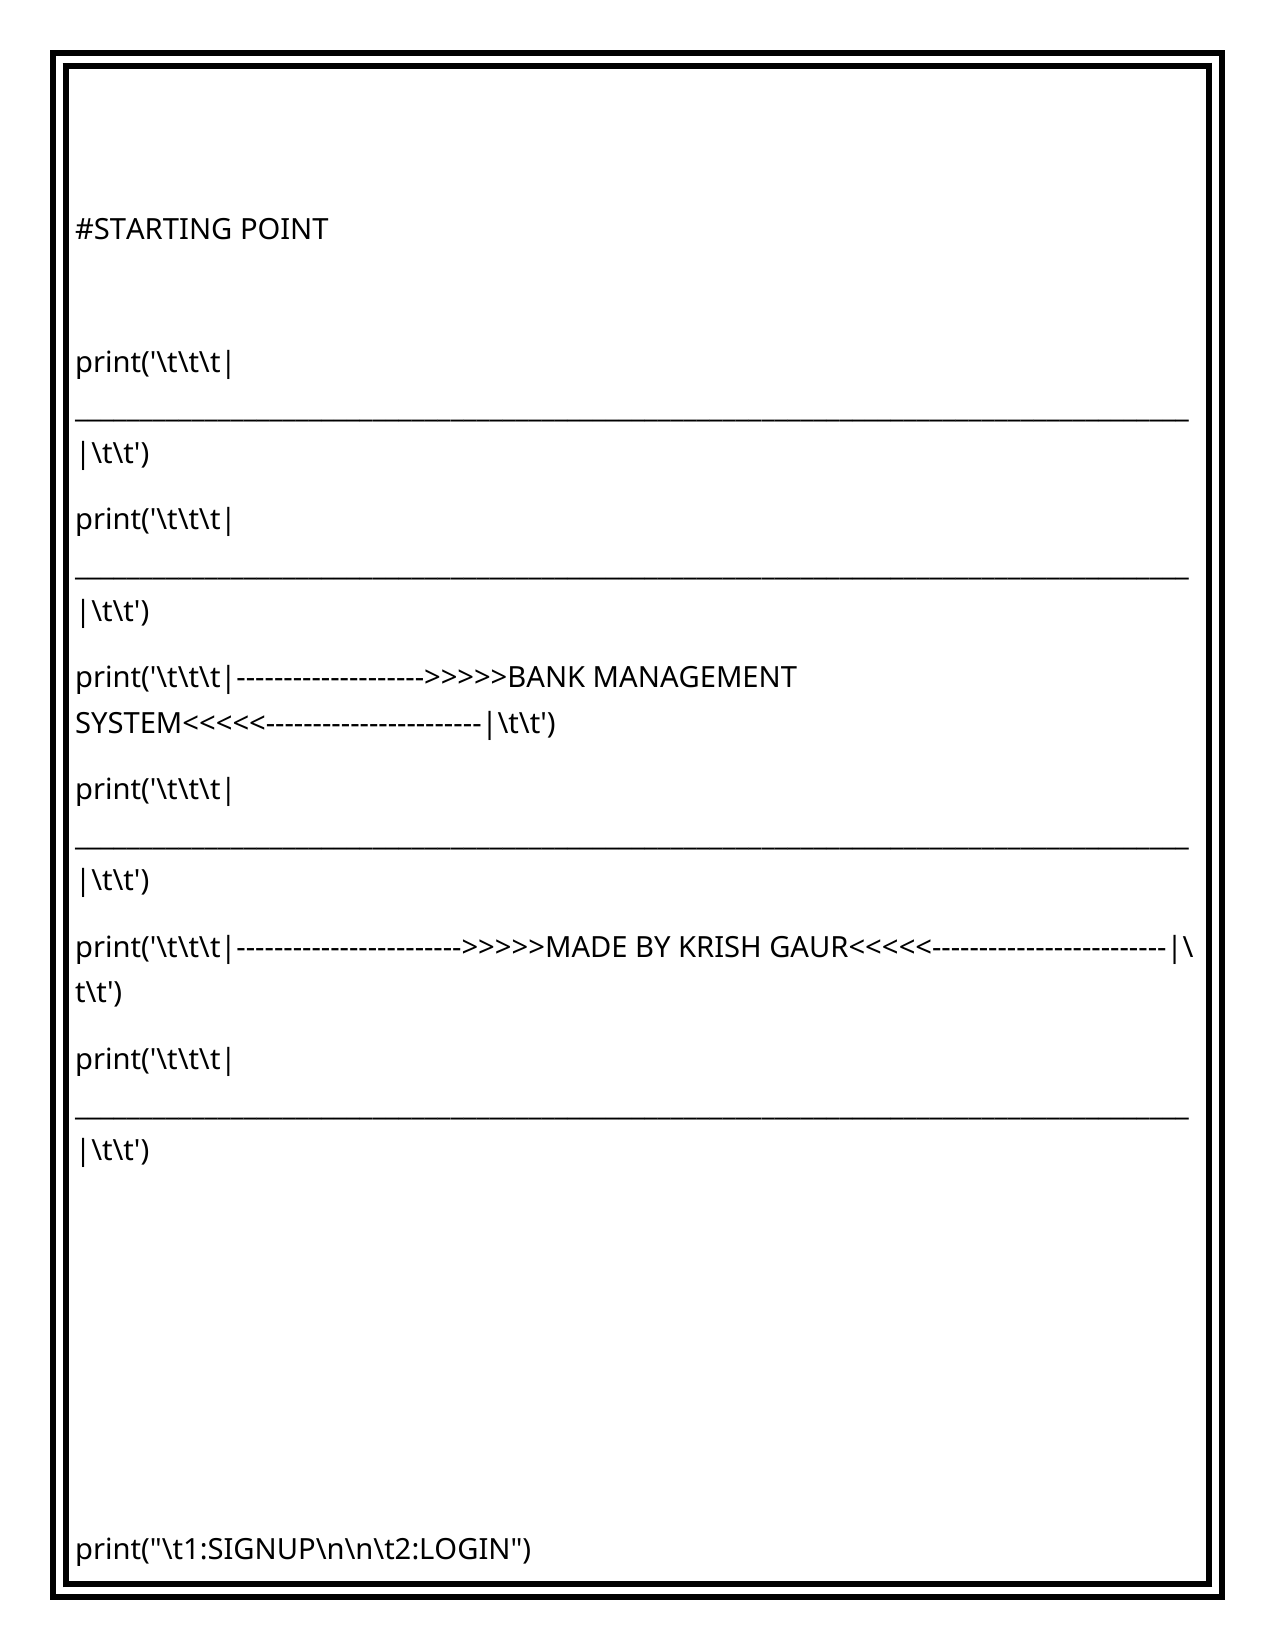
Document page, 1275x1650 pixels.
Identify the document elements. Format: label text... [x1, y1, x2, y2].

text print('\t\t\t|______________________________________________________________________________________|\t\t') [75, 1038, 1200, 1169]
text print('\t\t\t|------------------------>>>>>MADE BY KRISH GAUR<<<<<-------------------------|\t\t') [75, 926, 1200, 1011]
text print("\t1:SIGNUP\n\n\t2:LOGIN") [75, 1528, 1200, 1568]
text print('\t\t\t|______________________________________________________________________________________|\t\t') [75, 768, 1200, 899]
text print('\t\t\t|______________________________________________________________________________________|\t\t') [75, 498, 1200, 629]
text print('\t\t\t|______________________________________________________________________________________|\t\t') [75, 341, 1200, 472]
text #STARTING POINT [75, 208, 1200, 248]
text print('\t\t\t|-------------------->>>>>BANK MANAGEMENT SYSTEM<<<<<-----------------------|\t\t') [75, 656, 1200, 742]
